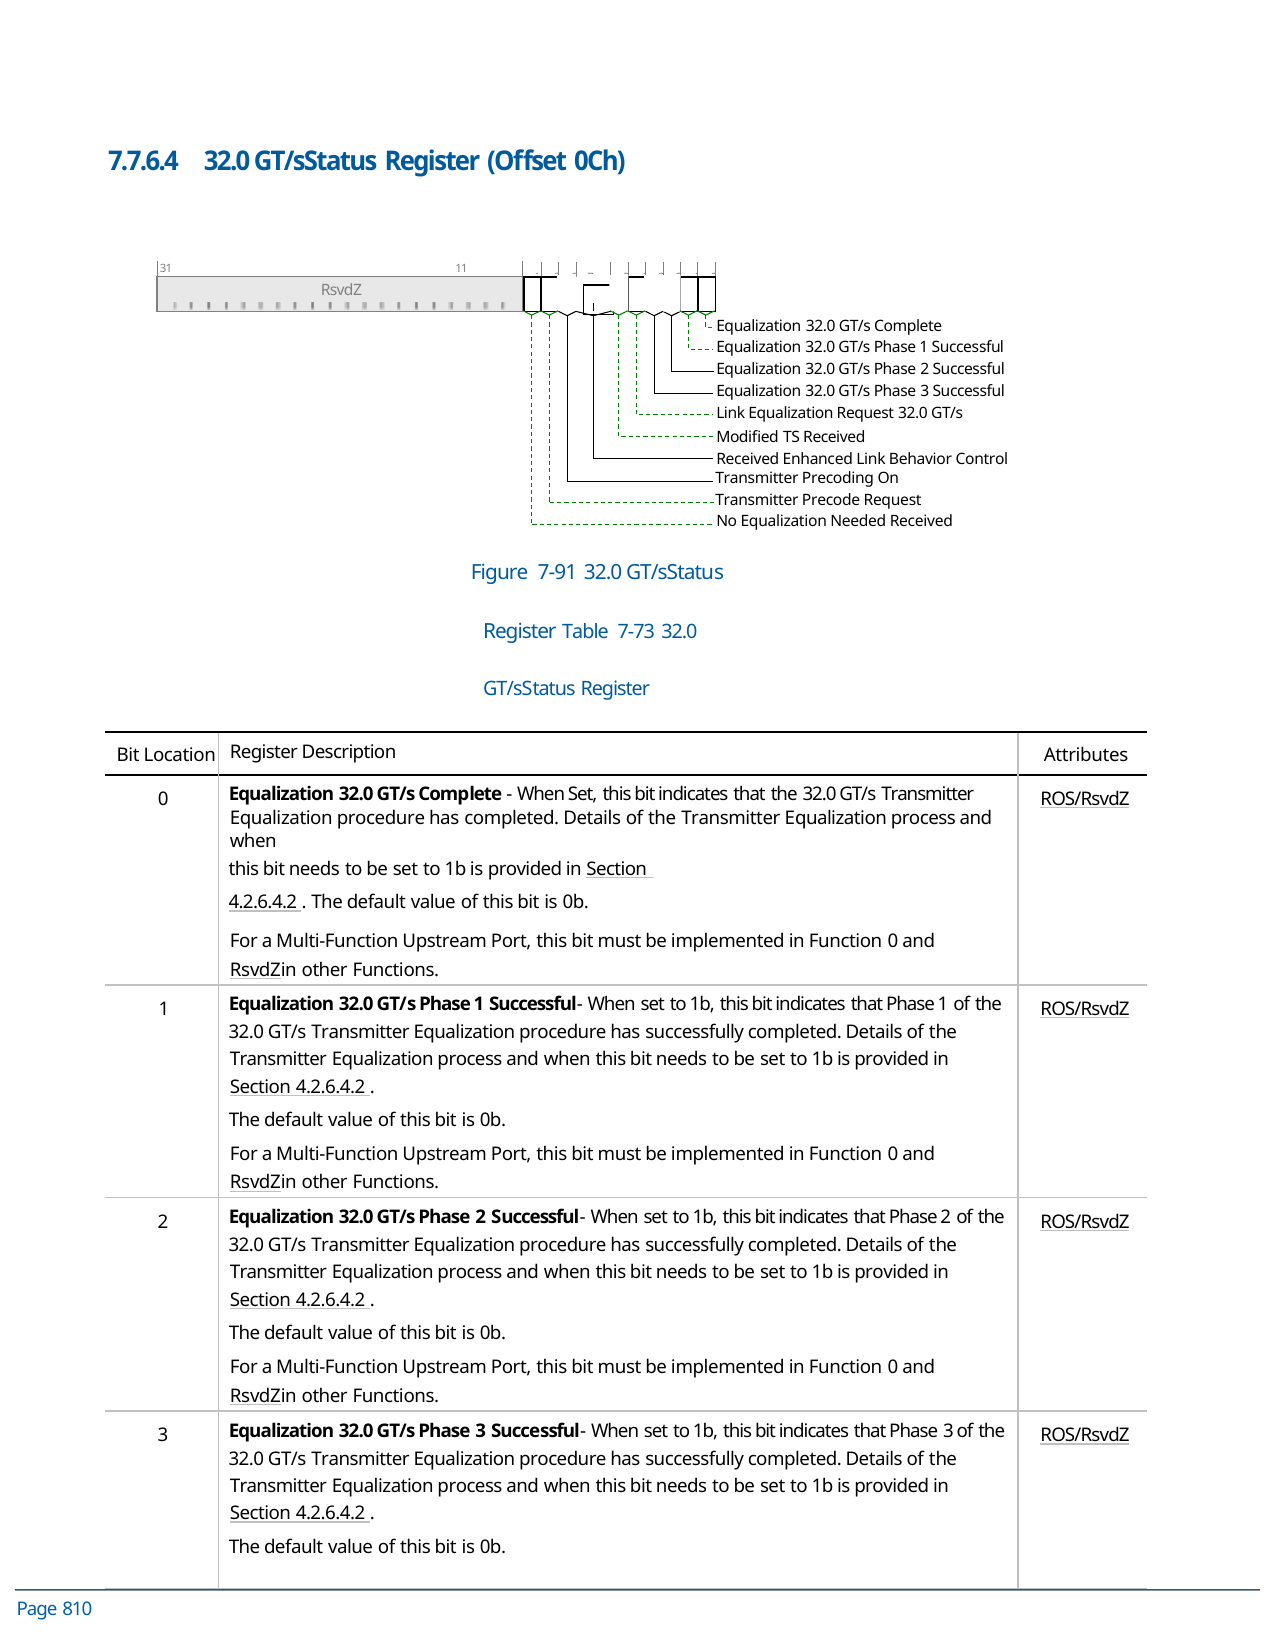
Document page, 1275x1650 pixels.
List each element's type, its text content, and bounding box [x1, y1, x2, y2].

table_header Bit Location [105, 733, 218, 774]
table_cell ROS/RsvdZ [1019, 1198, 1147, 1410]
table_cell Equalization 32.0 GT/s Phase 1 Successful- When set to 1b, this bit indicates that Phase 1 of the 32.0 GT/s Transmitter Equalization procedure has successfully completed. Details of the Transmitter Equalization process and when this bit needs to be set to 1b is provided in Section 4.2.6.4.2 . The default value of this bit is 0b. For a Multi-Function Upstream Port, this bit must be implemented in Function 0 and RsvdZin other Functions. [219, 986, 1017, 1197]
table_header 31 11 [158, 261, 522, 276]
text Received Enhanced Link Behavior Control [716, 448, 1273, 468]
text Equalization 32.0 GT/s Phase 1 Successful [716, 339, 1273, 359]
table_header Register Description [219, 733, 1017, 774]
table_header Attributes [1019, 733, 1147, 774]
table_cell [219, 1412, 1017, 1588]
text Equalization 32.0 GT/s Phase 3 Successful [716, 383, 1273, 403]
text Equalization 32.0 GT/s Complete [716, 318, 1273, 338]
table_cell ROS/RsvdZ [1019, 986, 1147, 1197]
text 7.7.6.4 32.0 GT/sStatus Register (Offset 0Ch) [108, 146, 1273, 181]
table_cell 0 [105, 776, 218, 984]
text Transmitter Precode Request [715, 492, 1273, 512]
picture [173, 302, 506, 310]
table_cell 3 [105, 1412, 218, 1588]
picture [14, 1589, 1261, 1593]
table_cell ROS/RsvdZ [1019, 776, 1147, 984]
table_cell 2 [105, 1198, 218, 1410]
text Transmitter Precoding On [715, 470, 1273, 490]
text Link Equalization Request 32.0 GT/s [716, 405, 1273, 425]
table_cell Equalization 32.0 GT/s Complete - When Set, this bit indicates that the 32.0 GT/s Transmitter Equalization procedure has completed. Details of the Transmitter Equalization process and when this bit needs to be set to 1b is provided in Section 4.2.6.4.2 . The default value of this bit is 0b. For a Multi-Function Upstream Port, this bit must be implemented in Function 0 and RsvdZin other Functions. [219, 776, 1017, 984]
table_cell 1 [105, 986, 218, 1197]
table_cell Equalization 32.0 GT/s Phase 2 Successful- When set to 1b, this bit indicates that Phase 2 of the 32.0 GT/s Transmitter Equalization procedure has successfully completed. Details of the Transmitter Equalization process and when this bit needs to be set to 1b is provided in Section 4.2.6.4.2 . The default value of this bit is 0b. For a Multi-Function Upstream Port, this bit must be implemented in Function 0 and RsvdZin other Functions. [219, 1198, 1017, 1410]
text Equalization 32.0 GT/s Phase 2 Successful [716, 361, 1273, 381]
text No Equalization Needed Received [716, 513, 1273, 534]
table_cell RsvdZ [158, 277, 522, 311]
text Figure 7-91 32.0 GT/sStatus Register Table 7-73 32.0 GT/sStatus Register [471, 557, 783, 701]
text Modified TS Received [716, 426, 1273, 447]
table_cell ROS/RsvdZ [1019, 1412, 1147, 1588]
